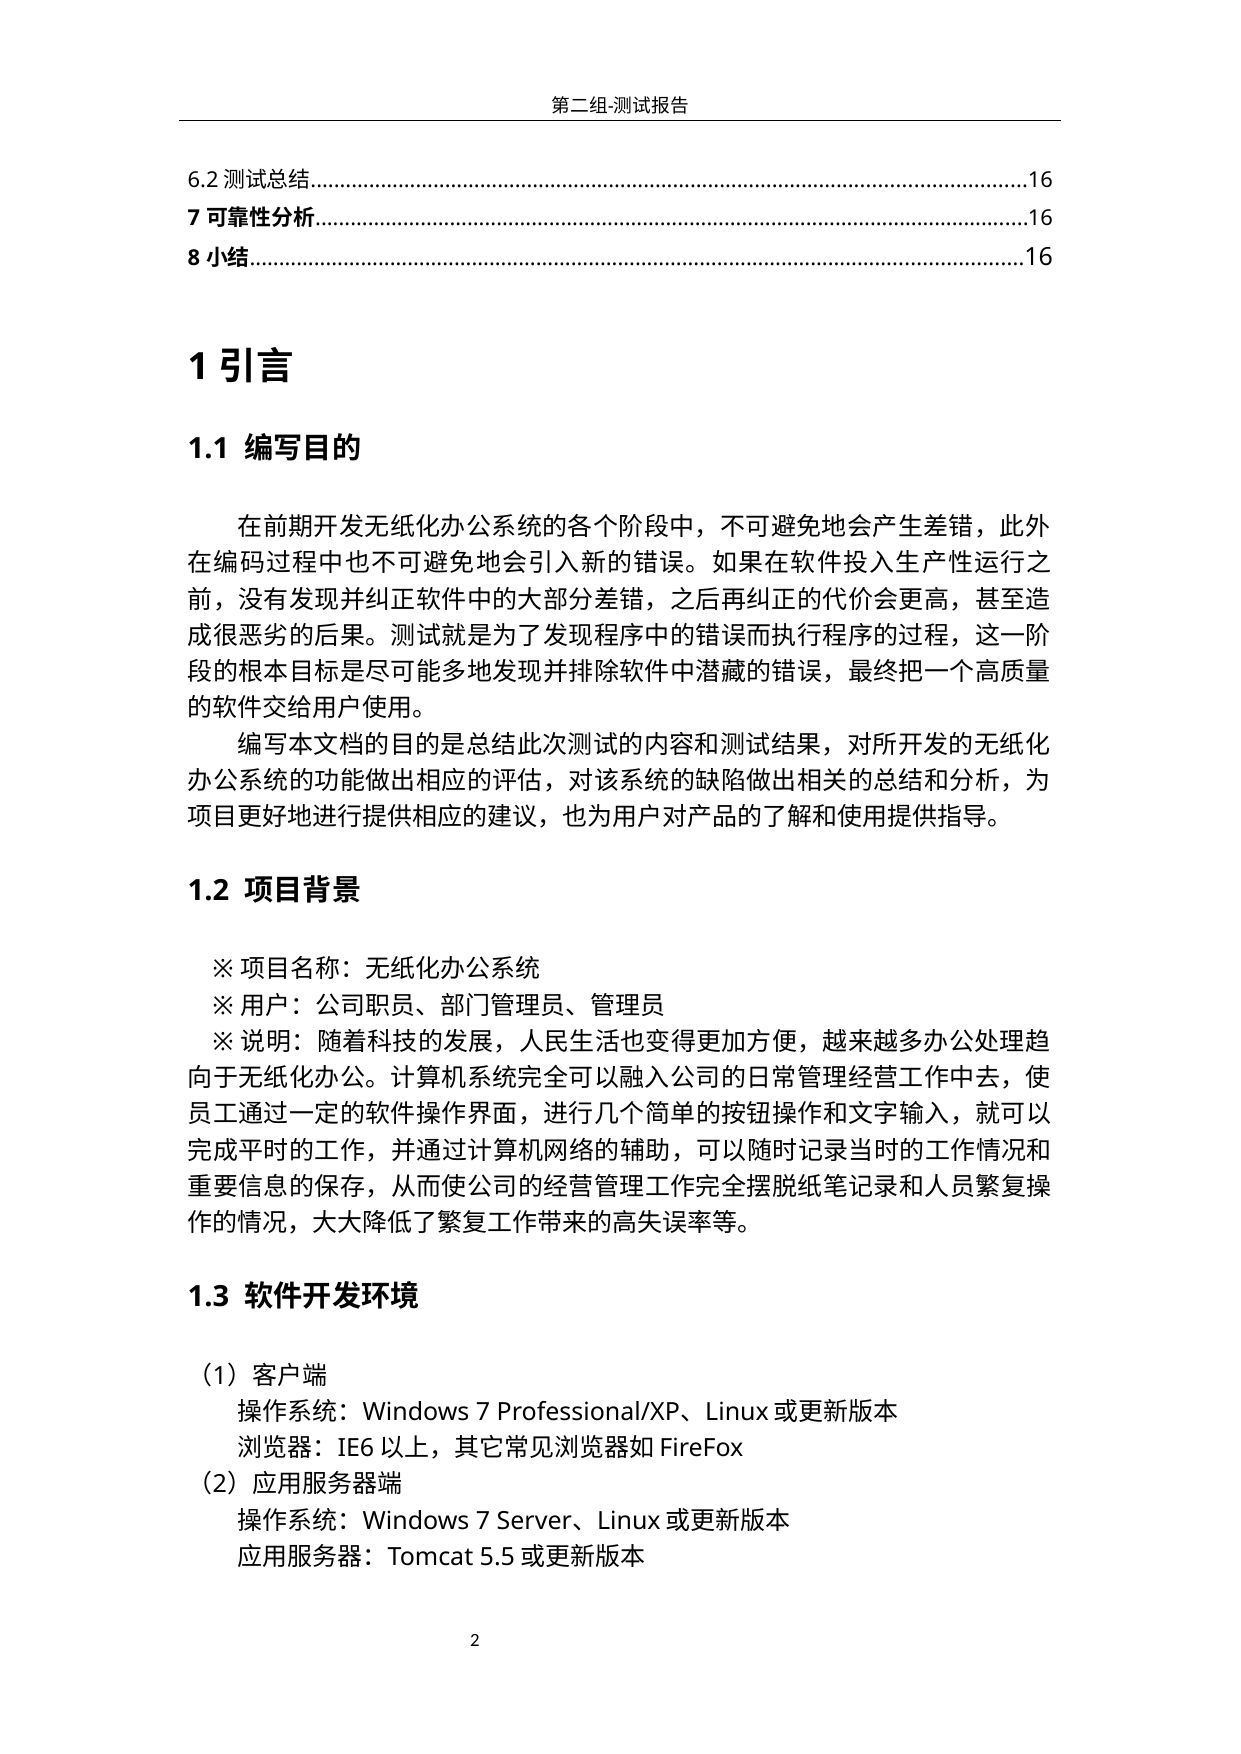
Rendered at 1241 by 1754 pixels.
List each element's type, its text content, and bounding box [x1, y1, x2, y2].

list 应用服务器：Tomcat 5.5或更新版本 [187, 1536, 1053, 1573]
list 在前期开发无纸化办公系统的各个阶段中，不可避免地会产生差错，此外在编码过程中也不可避免地会引入新的错误。如果在软件投入生产性运行之前，没有发现并纠正软件中的大部分差错，之后再纠正的代价会更高，甚至造成很恶劣的后果。测试就是为了发现程序中的错误而执行程序的过程，这一阶段的根本目标是尽可能多地发现并排除软件中潜藏的错误，最终把一个高质量的软件交给用户使用。 [187, 507, 1053, 724]
list 编写目的 [187, 424, 1053, 467]
list 项目背景 [187, 867, 1053, 909]
list （2）应用服务器端 [187, 1464, 1053, 1500]
list ※ 用户：公司职员、部门管理员、管理员 [187, 985, 1053, 1021]
list （1）客户端 [187, 1355, 1053, 1391]
list ※ 项目名称：无纸化办公系统 [187, 949, 1053, 985]
list 操作系统：Windows 7 Professional/XP、Linux或更新版本 [187, 1391, 1053, 1428]
list 操作系统：Windows 7 Server、Linux或更新版本 [187, 1500, 1053, 1536]
list 编写本文档的目的是总结此次测试的内容和测试结果，对所开发的无纸化办公系统的功能做出相应的评估，对该系统的缺陷做出相关的总结和分析，为项目更好地进行提供相应的建议，也为用户对产品的了解和使用提供指导。 [187, 724, 1053, 833]
list 软件开发环境 [187, 1273, 1053, 1315]
list 浏览器：IE6以上，其它常见浏览器如FireFox [187, 1428, 1053, 1464]
text 1 引言 [187, 336, 1053, 390]
list ※ 说明：随着科技的发展，人民生活也变得更加方便，越来越多办公处理趋向于无纸化办公。计算机系统完全可以融入公司的日常管理经营工作中去，使员工通过一定的软件操作界面，进行几个简单的按钮操作和文字输入，就可以完成平时的工作，并通过计算机网络的辅助，可以随时记录当时的工作情况和重要信息的保存，从而使公司的经营管理工作完全摆脱纸笔记录和人员繁复操作的情况，大大降低了繁复工作带来的高失误率等。 [187, 1021, 1053, 1239]
